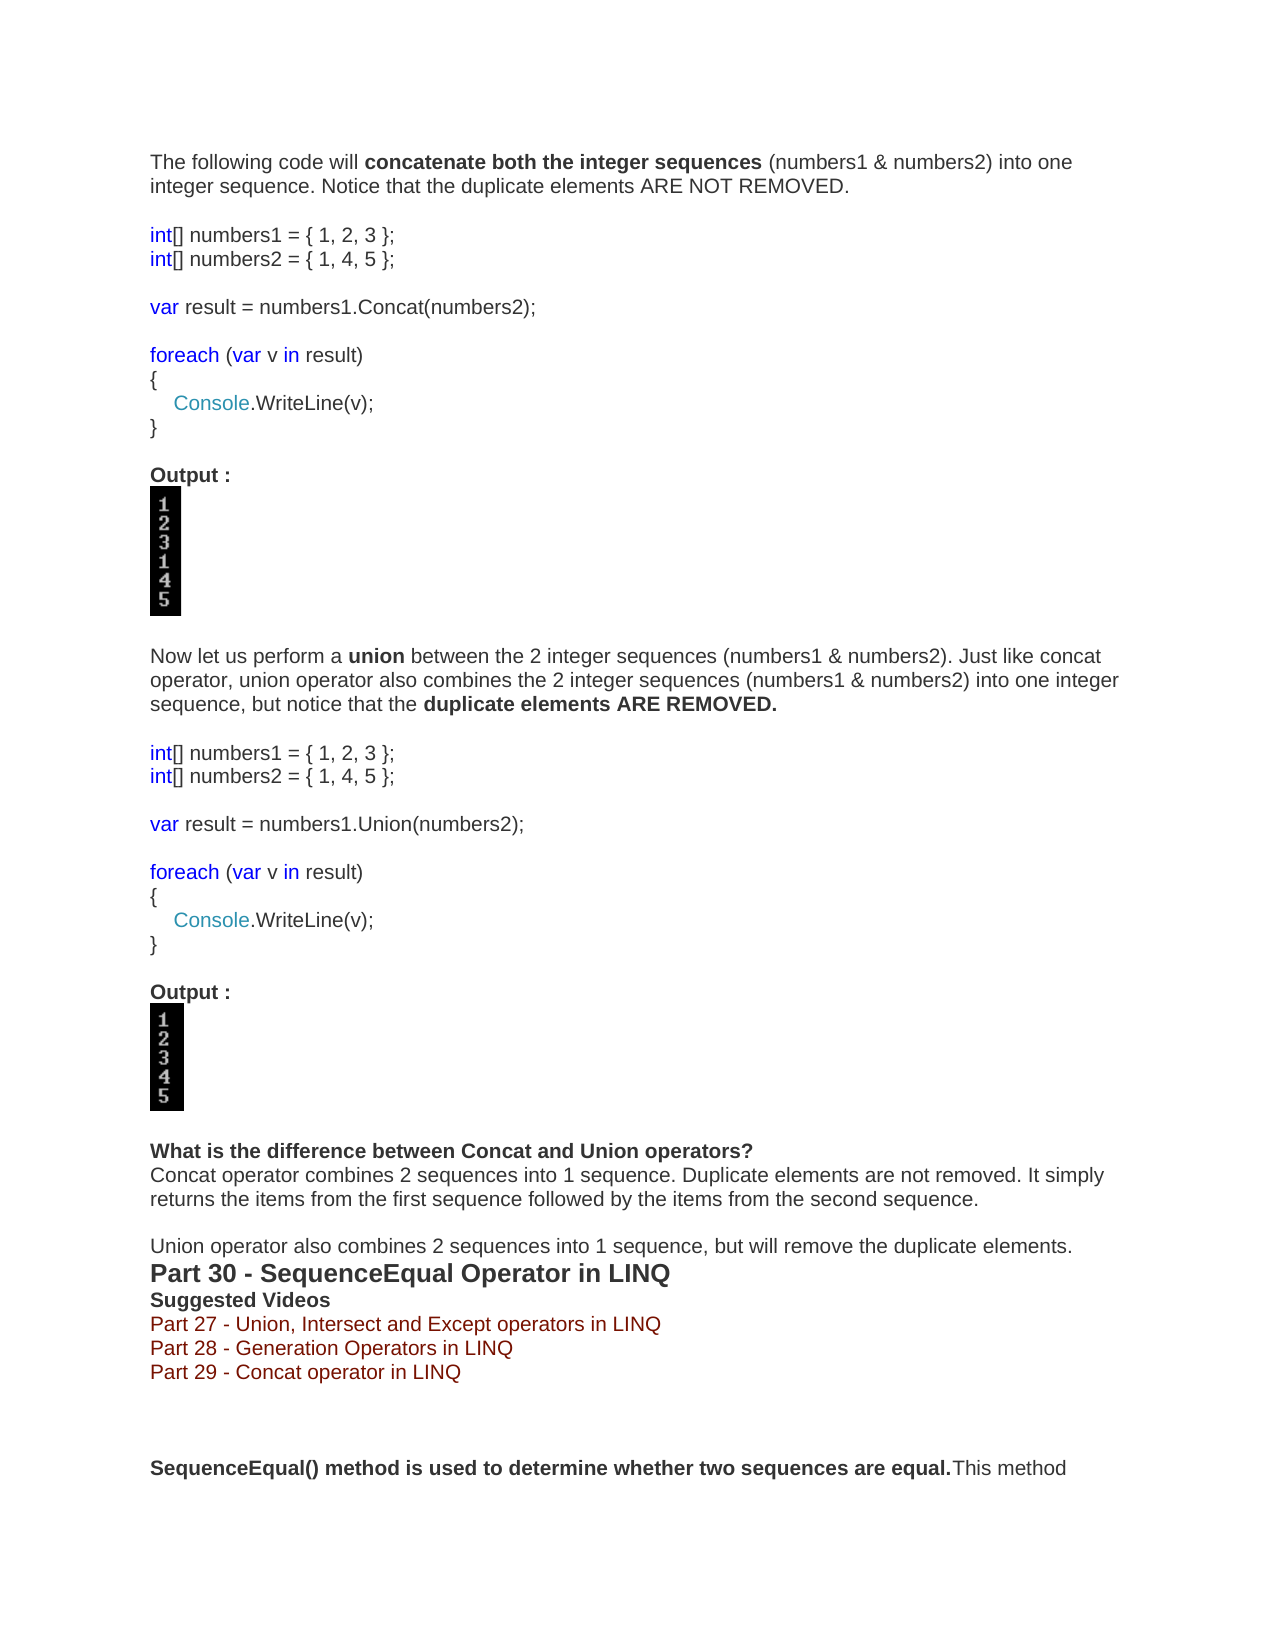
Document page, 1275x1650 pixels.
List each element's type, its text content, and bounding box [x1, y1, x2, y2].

picture [150, 486, 182, 616]
text Console.WriteLine(v); [150, 391, 1125, 414]
picture [150, 1003, 184, 1111]
text var result = numbers1.Union(numbers2); [150, 812, 1125, 836]
text foreach (var v in result) [150, 860, 1125, 884]
text { [150, 367, 1125, 391]
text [150, 1288, 1125, 1480]
text int[] numbers1 = { 1, 2, 3 }; [150, 740, 1125, 764]
text Console.WriteLine(v); [150, 908, 1125, 932]
text foreach (var v in result) [150, 343, 1125, 367]
text } [150, 932, 1125, 956]
text Output : Now let us perform a union between the 2 integer sequences (numbers1 & numbers2). Just like concat operator, union operator also combines the 2 integer sequences (numbers1 & numbers2) into one integer sequence, but notice that the duplicate elements ARE REMOVED. [150, 438, 1125, 715]
text Output : What is the difference between Concat and Union operators? Concat operator combines 2 sequences into 1 sequence. Duplicate elements are not removed. It simply returns the items from the first sequence followed by the items from the second sequence. Union operator also combines 2 sequences into 1 sequence, but will remove the duplicate elements. [150, 956, 1125, 1258]
text int[] numbers2 = { 1, 4, 5 }; [150, 247, 1125, 271]
text } [150, 414, 1125, 438]
text int[] numbers1 = { 1, 2, 3 }; [150, 223, 1125, 247]
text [150, 150, 1125, 198]
text { [150, 884, 1125, 908]
text int[] numbers2 = { 1, 4, 5 }; [150, 764, 1125, 788]
text var result = numbers1.Concat(numbers2); [150, 295, 1125, 319]
text Part 30 - SequenceEqual Operator in LINQ [150, 1258, 1125, 1288]
